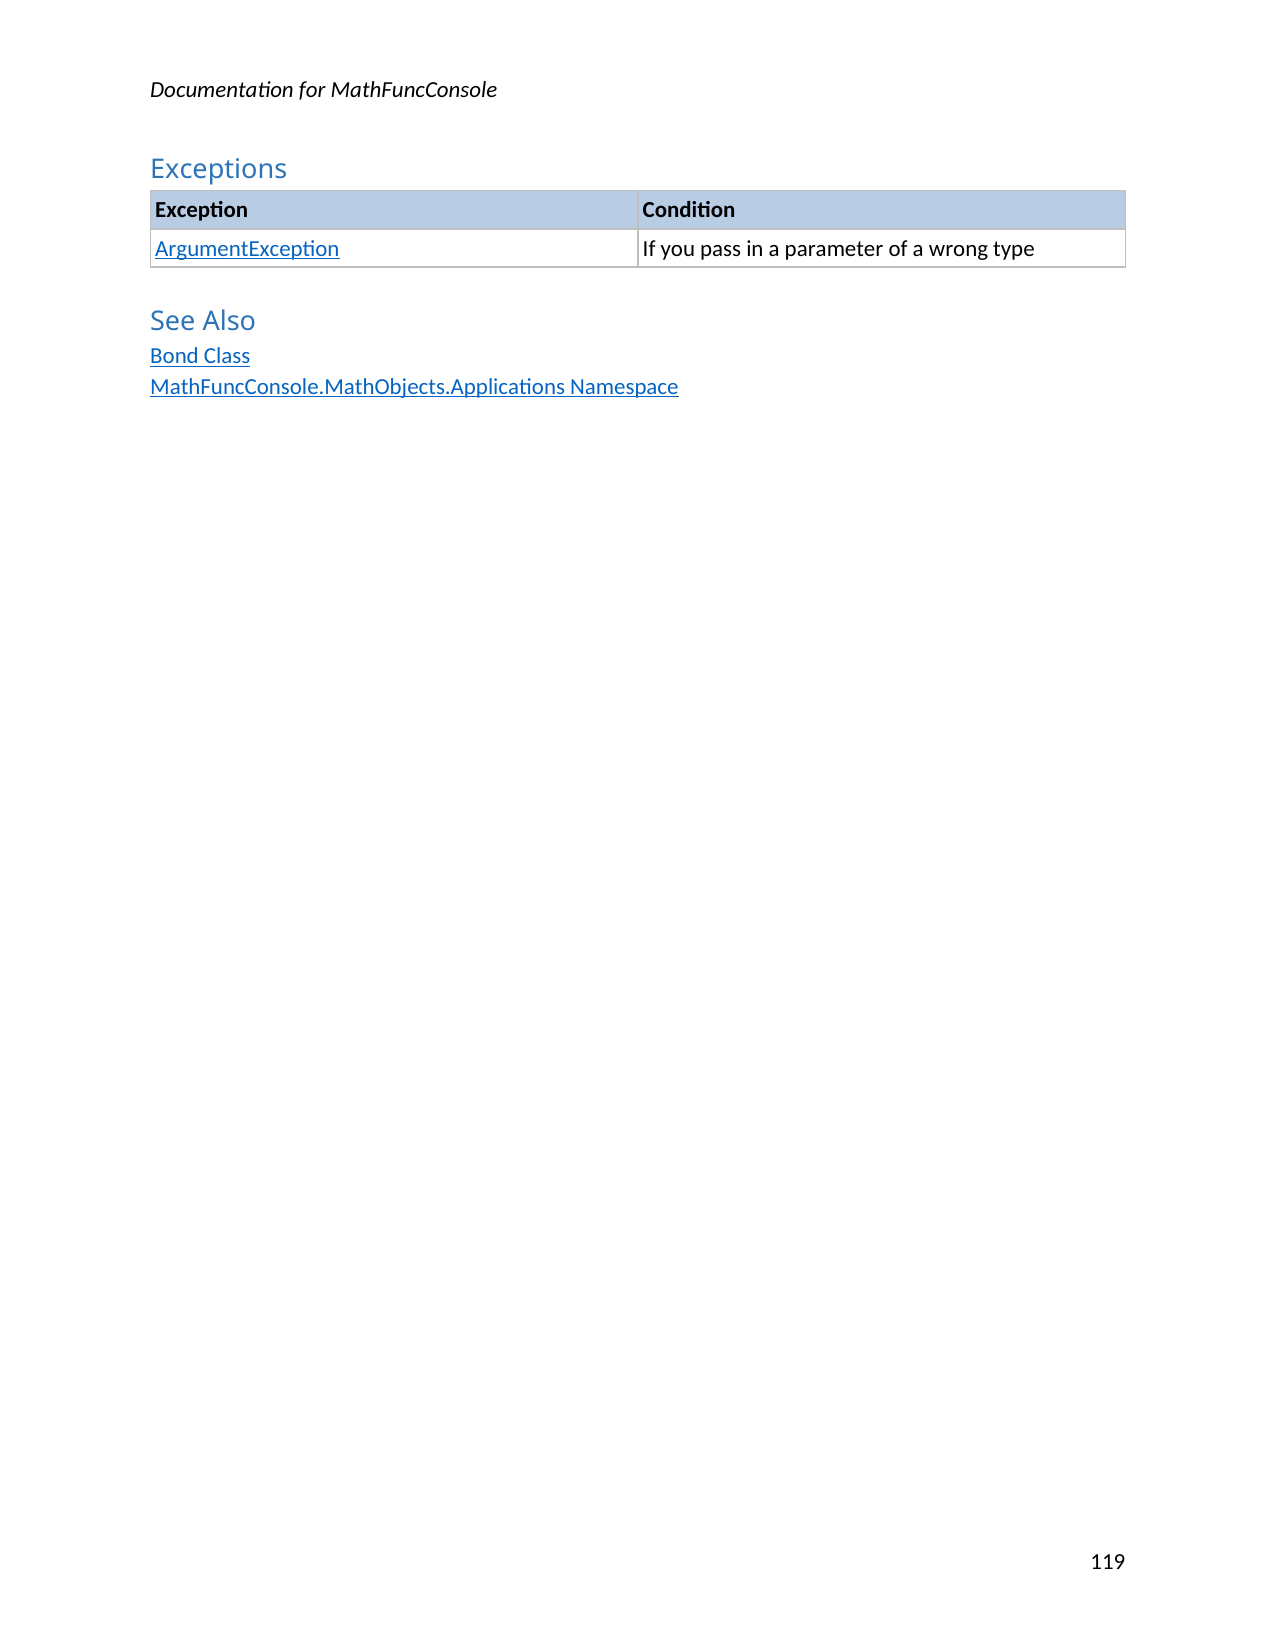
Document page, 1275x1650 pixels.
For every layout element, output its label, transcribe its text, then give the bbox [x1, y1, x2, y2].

subtitle See Also [150, 302, 1125, 339]
text MathFuncConsole.MathObjects.Applications Namespace [150, 372, 1125, 400]
subtitle Exceptions [150, 150, 1125, 187]
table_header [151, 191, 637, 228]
text Bond Class [150, 342, 1125, 369]
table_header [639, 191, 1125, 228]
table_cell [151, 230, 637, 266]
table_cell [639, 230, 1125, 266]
